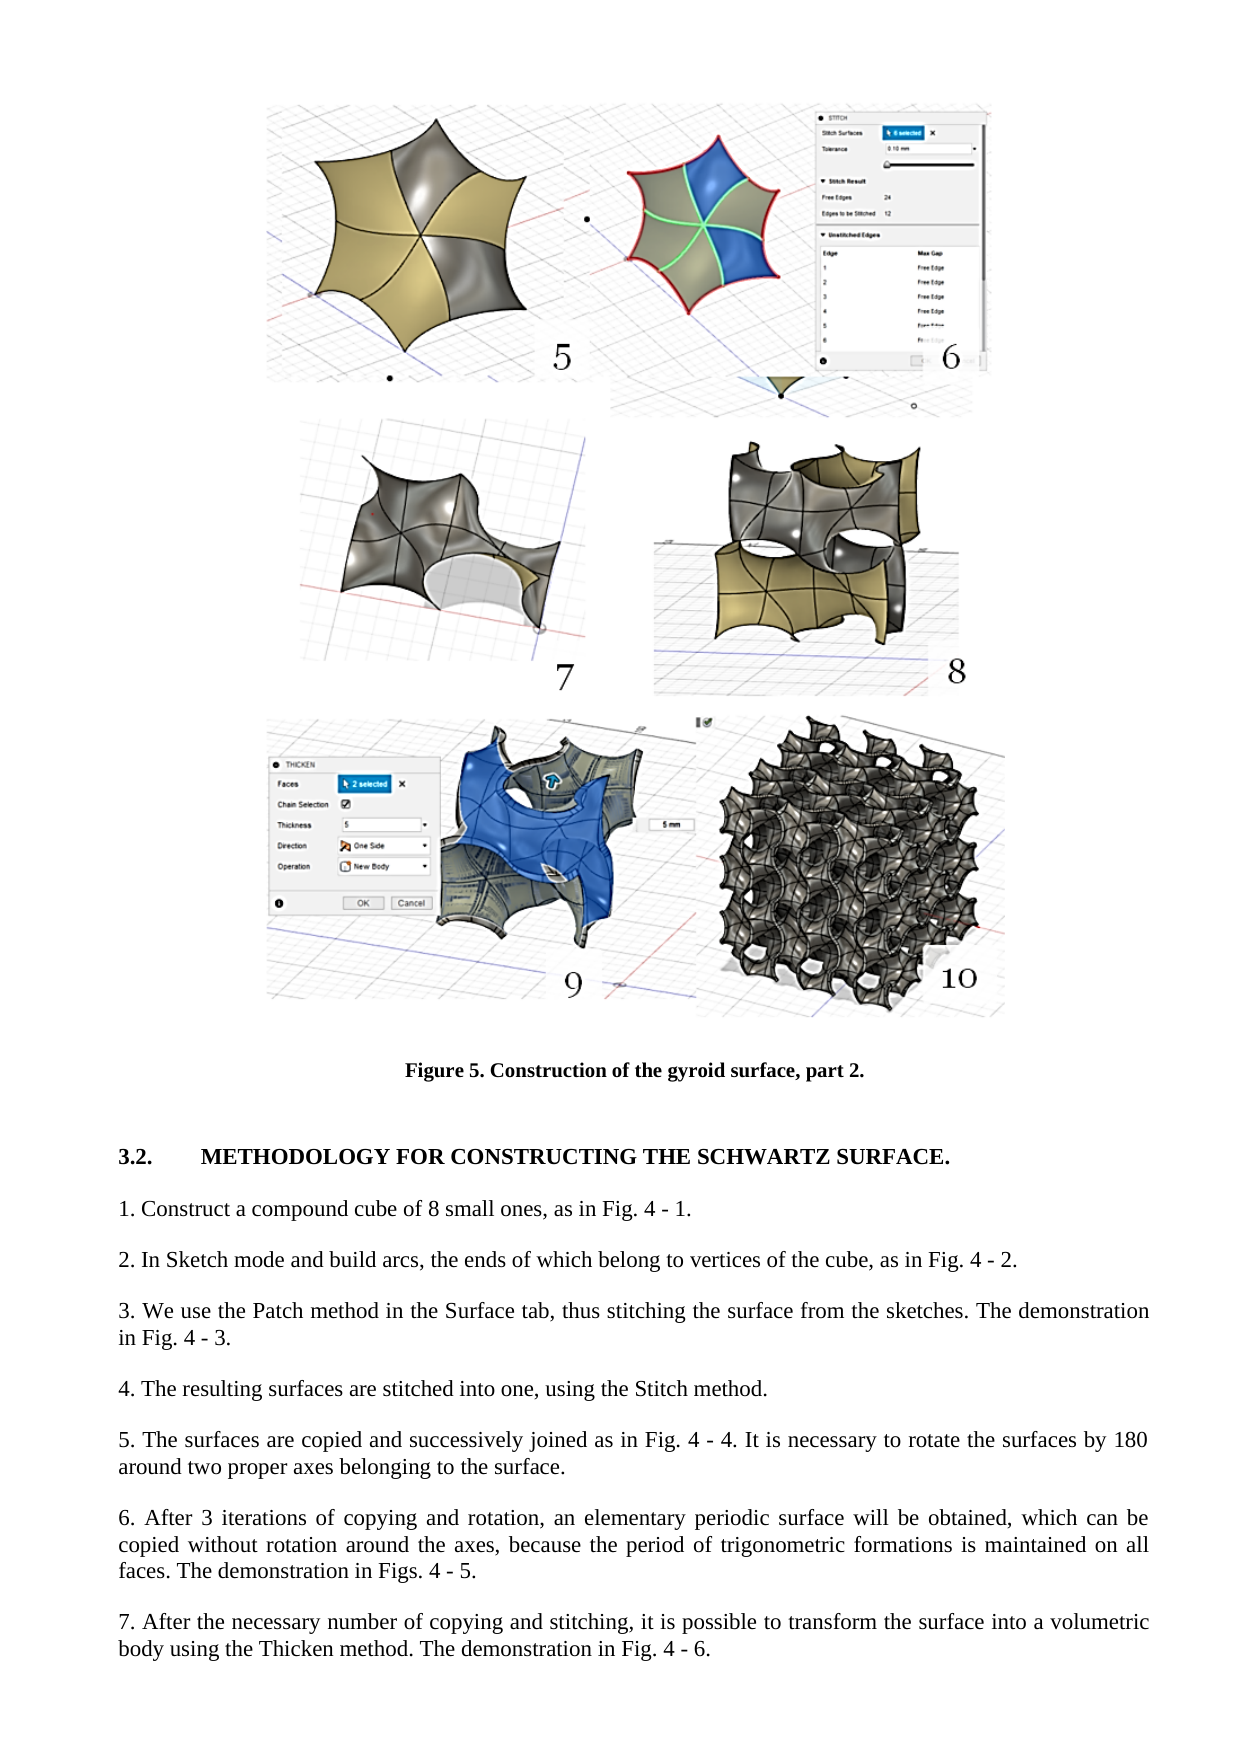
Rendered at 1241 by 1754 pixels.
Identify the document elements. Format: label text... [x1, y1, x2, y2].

text 4. The resulting surfaces are stitched into one, using the Stitch method. [118, 1375, 1152, 1402]
text 3. We use the Patch method in the Surface tab, thus stitching the surface from the sketches. The demonstration in Fig. 4 - 3. [118, 1297, 1152, 1350]
text 7. After the necessary number of copying and stitching, it is possible to transform the surface into a volumetric body using the Thicken method. The demonstration in Fig. 4 - 6. [118, 1608, 1152, 1661]
text 2. In Sketch mode and build arcs, the ends of which belong to vertices of the cube, as in Fig. 4 - 2. [118, 1246, 1152, 1272]
picture [265, 88, 1005, 1033]
text 5. The surfaces are copied and successively joined as in Fig. 4 - 4. It is necessary to rotate the surfaces by 180 around two proper axes belonging to the surface. [118, 1427, 1152, 1479]
subtitle METHODOLOGY FOR CONSTRUCTING THE SCHWARTZ SURFACE. [118, 1143, 1152, 1170]
text 1. Construct a compound cube of 8 small ones, as in Fig. 4 - 1. [118, 1195, 1152, 1221]
text Figure 5. Construction of the gyroid surface, part 2. [118, 1058, 1152, 1082]
text 6. After 3 iterations of copying and rotation, an elementary periodic surface will be obtained, which can be copied without rotation around the axes, because the period of trigonometric formations is maintained on all faces. The demonstration in Figs. 4 - 5. [118, 1504, 1152, 1583]
